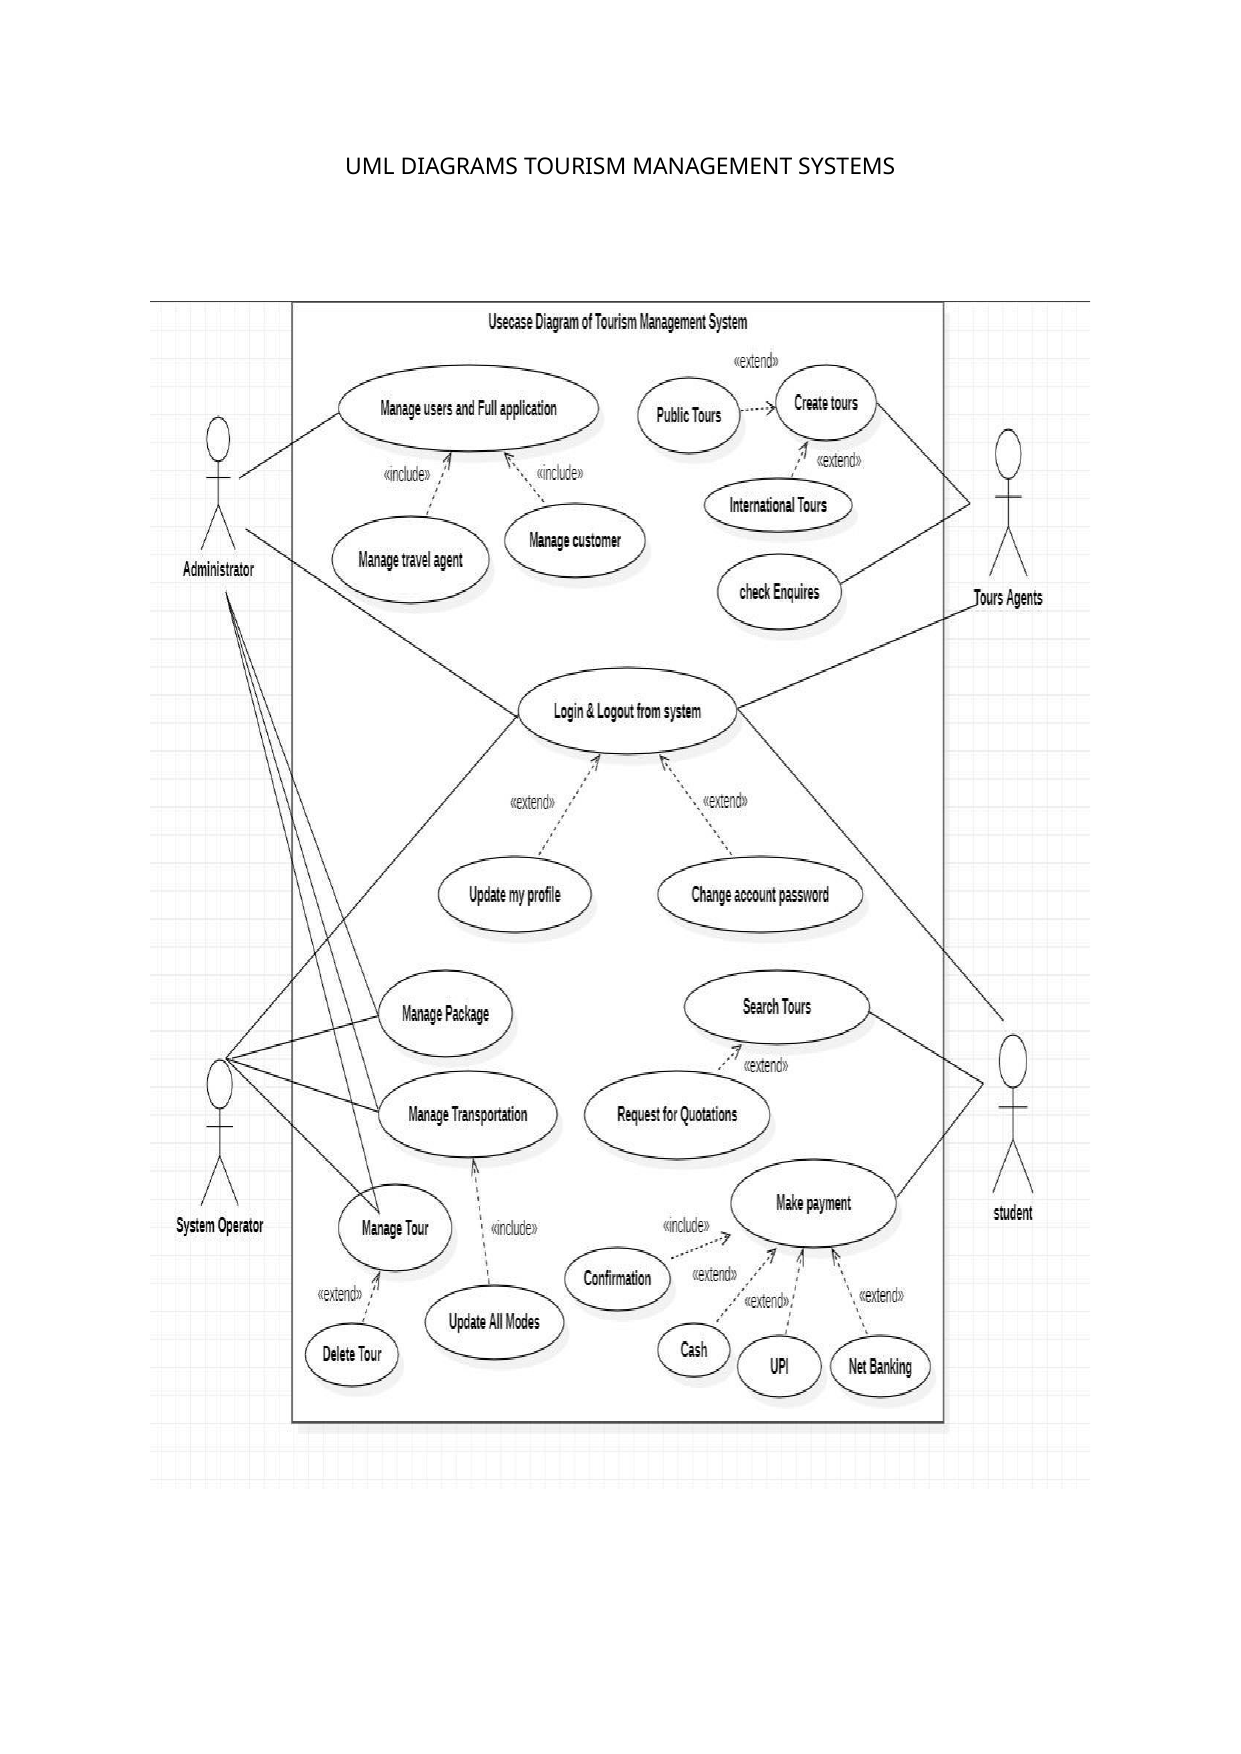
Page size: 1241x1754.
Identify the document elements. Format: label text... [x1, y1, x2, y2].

picture [150, 301, 1091, 1489]
text UML DIAGRAMS TOURISM MANAGEMENT SYSTEMS [150, 150, 1090, 181]
